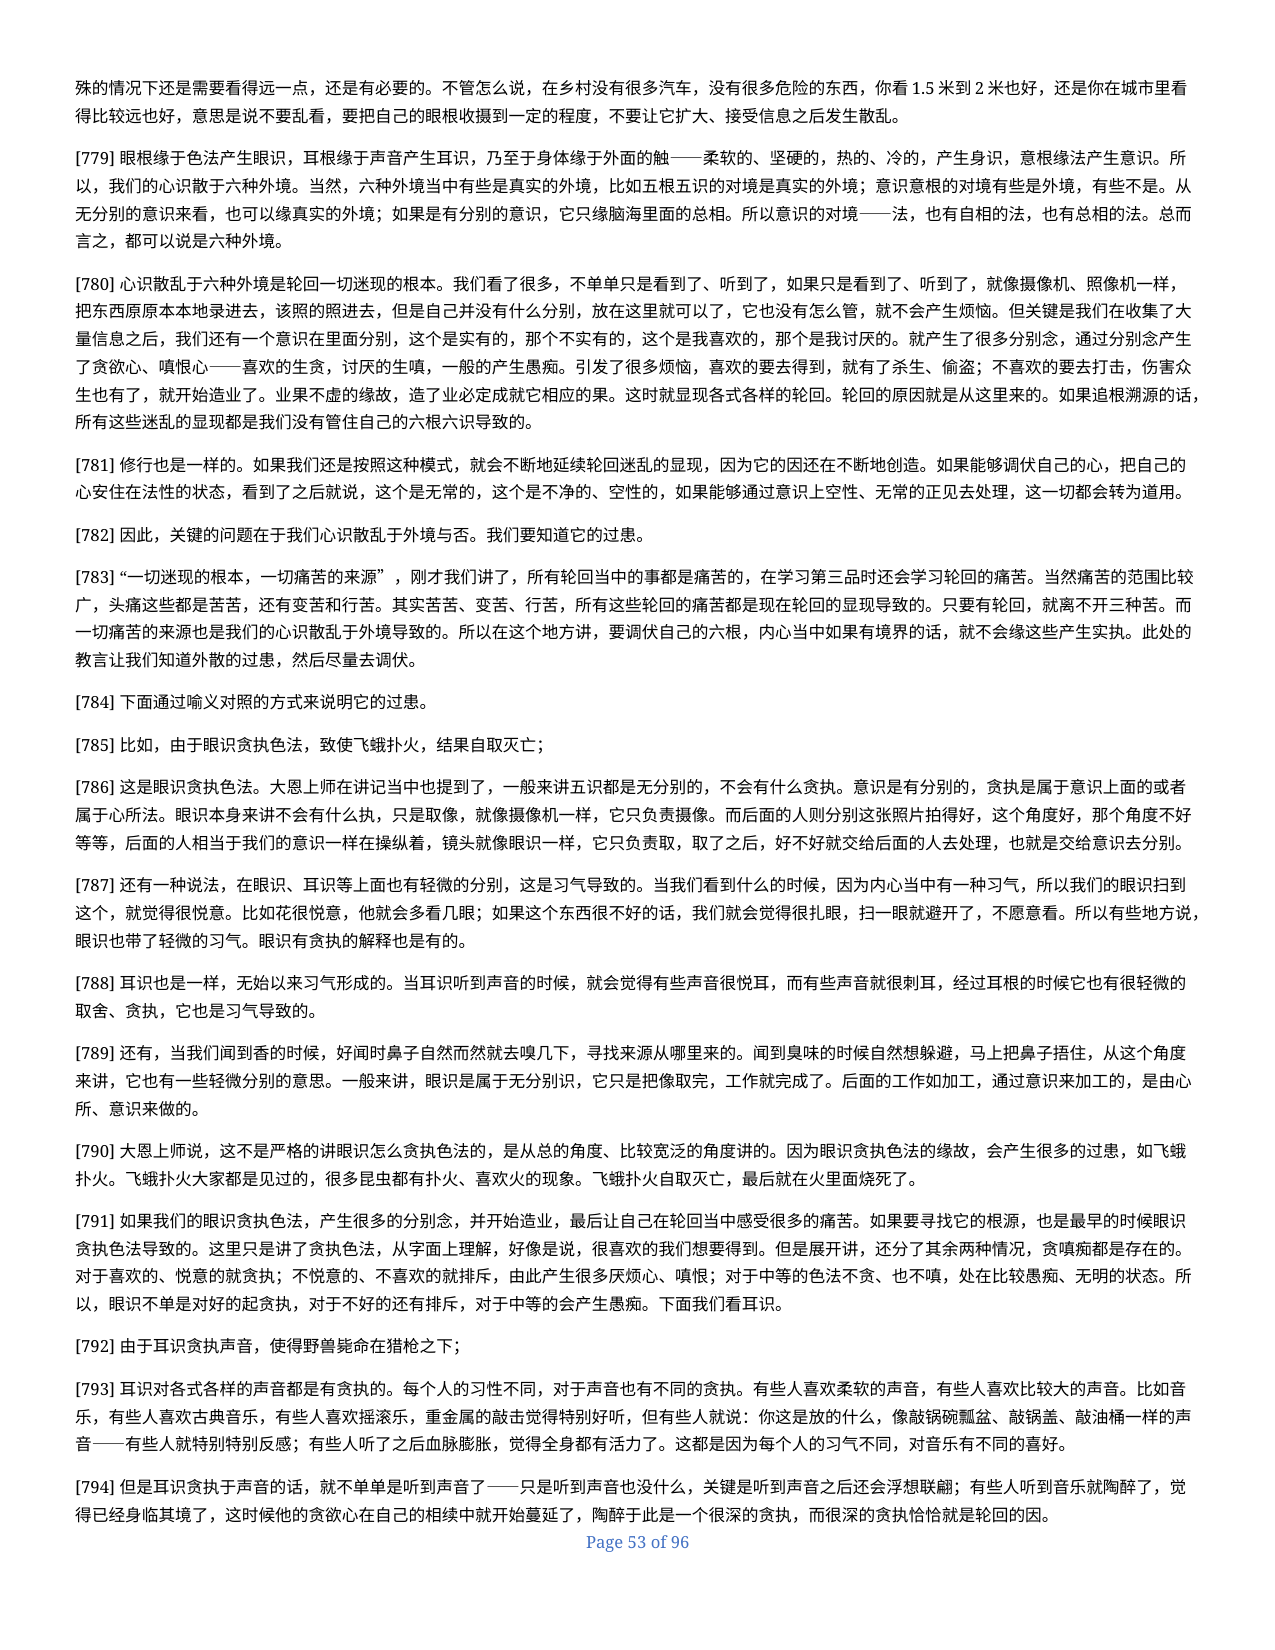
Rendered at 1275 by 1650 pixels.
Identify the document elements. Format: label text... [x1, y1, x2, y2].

text [783] “一切迷现的根本，一切痛苦的来源”，刚才我们讲了，所有轮回当中的事都是痛苦的，在学习第三品时还会学习轮回的痛苦。当然痛苦的范围比较广，头痛这些都是苦苦，还有变苦和行苦。其实苦苦、变苦、行苦，所有这些轮回的痛苦都是现在轮回的显现导致的。只要有轮回，就离不开三种苦。而一切痛苦的来源也是我们的心识散乱于外境导致的。所以在这个地方讲，要调伏自己的六根，内心当中如果有境界的话，就不会缘这些产生实执。此处的教言让我们知道外散的过患，然后尽量去调伏。 [75, 564, 1200, 671]
text [788] 耳识也是一样，无始以来习气形成的。当耳识听到声音的时候，就会觉得有些声音很悦耳，而有些声音就很刺耳，经过耳根的时候它也有很轻微的取舍、贪执，它也是习气导致的。 [75, 970, 1200, 1022]
text [787] 还有一种说法，在眼识、耳识等上面也有轻微的分别，这是习气导致的。当我们看到什么的时候，因为内心当中有一种习气，所以我们的眼识扫到这个，就觉得很悦意。比如花很悦意，他就会多看几眼；如果这个东西很不好的话，我们就会觉得很扎眼，扫一眼就避开了，不愿意看。所以有些地方说，眼识也带了轻微的习气。眼识有贪执的解释也是有的。 [75, 872, 1200, 952]
text [794] 但是耳识贪执于声音的话，就不单单是听到声音了——只是听到声音也没什么，关键是听到声音之后还会浮想联翩；有些人听到音乐就陶醉了，觉得已经身临其境了，这时候他的贪欲心在自己的相续中就开始蔓延了，陶醉于此是一个很深的贪执，而很深的贪执恰恰就是轮回的因。 [75, 1474, 1200, 1526]
text [782] 因此，关键的问题在于我们心识散乱于外境与否。我们要知道它的过患。 [75, 522, 1200, 546]
text [780] 心识散乱于六种外境是轮回一切迷现的根本。我们看了很多，不单单只是看到了、听到了，如果只是看到了、听到了，就像摄像机、照像机一样，把东西原原本本地录进去，该照的照进去，但是自己并没有什么分别，放在这里就可以了，它也没有怎么管，就不会产生烦恼。但关键是我们在收集了大量信息之后，我们还有一个意识在里面分别，这个是实有的，那个不实有的，这个是我喜欢的，那个是我讨厌的。就产生了很多分别念，通过分别念产生了贪欲心、嗔恨心——喜欢的生贪，讨厌的生嗔，一般的产生愚痴。引发了很多烦恼，喜欢的要去得到，就有了杀生、偷盗；不喜欢的要去打击，伤害众生也有了，就开始造业了。业果不虚的缘故，造了业必定成就它相应的果。这时就显现各式各样的轮回。轮回的原因就是从这里来的。如果追根溯源的话，所有这些迷乱的显现都是我们没有管住自己的六根六识导致的。 [75, 271, 1200, 433]
text [792] 由于耳识贪执声音，使得野兽毙命在猎枪之下； [75, 1333, 1200, 1358]
text [779] 眼根缘于色法产生眼识，耳根缘于声音产生耳识，乃至于身体缘于外面的触——柔软的、坚硬的，热的、冷的，产生身识，意根缘法产生意识。所以，我们的心识散于六种外境。当然，六种外境当中有些是真实的外境，比如五根五识的对境是真实的外境；意识意根的对境有些是外境，有些不是。从无分别的意识来看，也可以缘真实的外境；如果是有分别的意识，它只缘脑海里面的总相。所以意识的对境——法，也有自相的法，也有总相的法。总而言之，都可以说是六种外境。 [75, 145, 1200, 252]
text [784] 下面通过喻义对照的方式来说明它的过患。 [75, 689, 1200, 714]
text [789] 还有，当我们闻到香的时候，好闻时鼻子自然而然就去嗅几下，寻找来源从哪里来的。闻到臭味的时候自然想躲避，马上把鼻子捂住，从这个角度来讲，它也有一些轻微分别的意思。一般来讲，眼识是属于无分别识，它只是把像取完，工作就完成了。后面的工作如加工，通过意识来加工的，是由心所、意识来做的。 [75, 1040, 1200, 1120]
text [790] 大恩上师说，这不是严格的讲眼识怎么贪执色法的，是从总的角度、比较宽泛的角度讲的。因为眼识贪执色法的缘故，会产生很多的过患，如飞蛾扑火。飞蛾扑火大家都是见过的，很多昆虫都有扑火、喜欢火的现象。飞蛾扑火自取灭亡，最后就在火里面烧死了。 [75, 1138, 1200, 1190]
text [791] 如果我们的眼识贪执色法，产生很多的分别念，并开始造业，最后让自己在轮回当中感受很多的痛苦。如果要寻找它的根源，也是最早的时候眼识贪执色法导致的。这里只是讲了贪执色法，从字面上理解，好像是说，很喜欢的我们想要得到。但是展开讲，还分了其余两种情况，贪嗔痴都是存在的。对于喜欢的、悦意的就贪执；不悦意的、不喜欢的就排斥，由此产生很多厌烦心、嗔恨；对于中等的色法不贪、也不嗔，处在比较愚痴、无明的状态。所以，眼识不单是对好的起贪执，对于不好的还有排斥，对于中等的会产生愚痴。下面我们看耳识。 [75, 1208, 1200, 1315]
text [793] 耳识对各式各样的声音都是有贪执的。每个人的习性不同，对于声音也有不同的贪执。有些人喜欢柔软的声音，有些人喜欢比较大的声音。比如音乐，有些人喜欢古典音乐，有些人喜欢摇滚乐，重金属的敲击觉得特别好听，但有些人就说：你这是放的什么，像敲锅碗瓢盆、敲锅盖、敲油桶一样的声音——有些人就特别特别反感；有些人听了之后血脉膨胀，觉得全身都有活力了。这都是因为每个人的习气不同，对音乐有不同的喜好。 [75, 1376, 1200, 1456]
text [785] 比如，由于眼识贪执色法，致使飞蛾扑火，结果自取灭亡； [75, 732, 1200, 756]
text [786] 这是眼识贪执色法。大恩上师在讲记当中也提到了，一般来讲五识都是无分别的，不会有什么贪执。意识是有分别的，贪执是属于意识上面的或者属于心所法。眼识本身来讲不会有什么执，只是取像，就像摄像机一样，它只负责摄像。而后面的人则分别这张照片拍得好，这个角度好，那个角度不好等等，后面的人相当于我们的意识一样在操纵着，镜头就像眼识一样，它只负责取，取了之后，好不好就交给后面的人去处理，也就是交给意识去分别。 [75, 774, 1200, 854]
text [75, 75, 1200, 127]
text [781] 修行也是一样的。如果我们还是按照这种模式，就会不断地延续轮回迷乱的显现，因为它的因还在不断地创造。如果能够调伏自己的心，把自己的心安住在法性的状态，看到了之后就说，这个是无常的，这个是不净的、空性的，如果能够通过意识上空性、无常的正见去处理，这一切都会转为道用。 [75, 452, 1200, 503]
